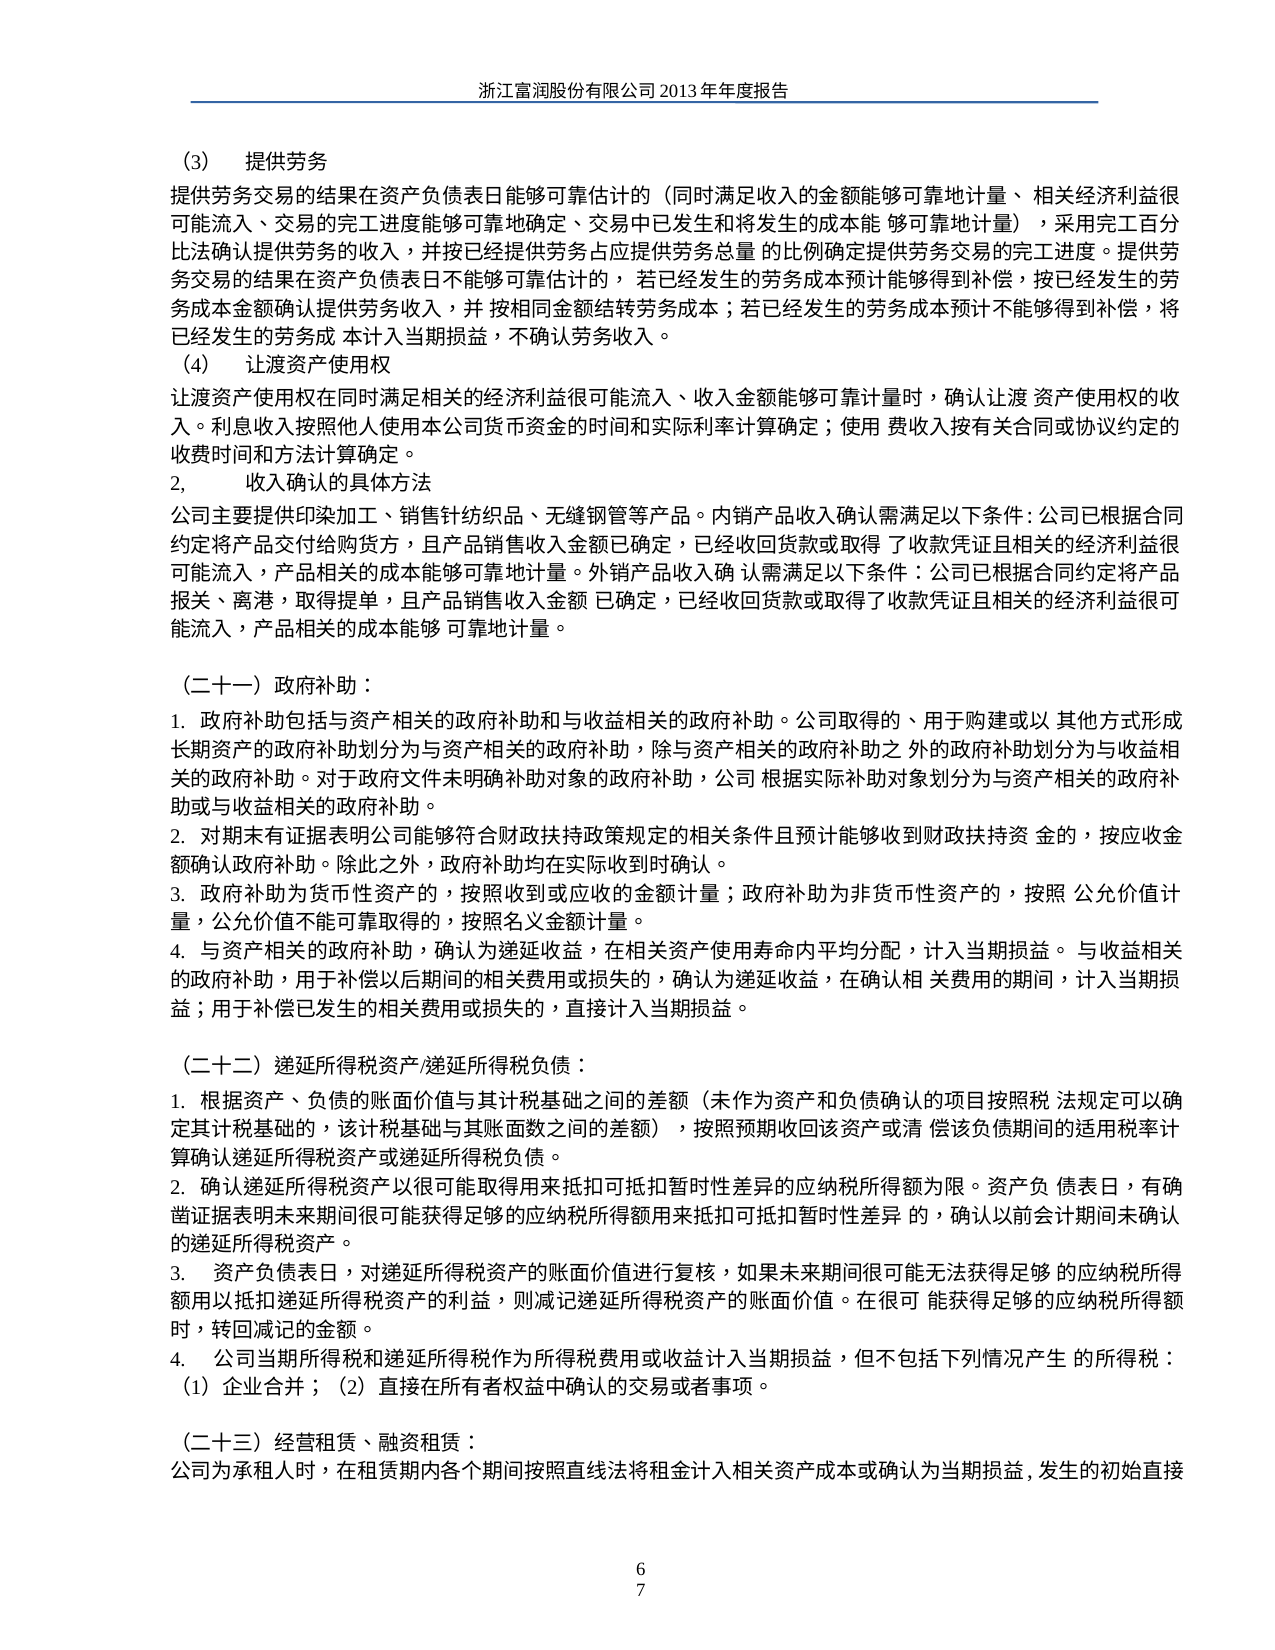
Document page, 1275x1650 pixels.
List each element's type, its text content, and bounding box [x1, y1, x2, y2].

list 确认递延所得税资产以很可能取得用来抵扣可抵扣暂时性差异的应纳税所得额为限。资产负 债表日，有确凿证据表明未来期间很可能获得足够的应纳税所得额用来抵扣可抵扣暂时性差异 的，确认以前会计期间未确认的递延所得税资产。 [170, 1171, 1184, 1258]
list 公司当期所得税和递延所得税作为所得税费用或收益计入当期损益，但不包括下列情况产生 的所得税：（1）企业合并；（2）直接在所有者权益中确认的交易或者事项。 [170, 1343, 1184, 1400]
text （二十二）递延所得税资产/递延所得税负债： [170, 1051, 1184, 1079]
list 资产负债表日，对递延所得税资产的账面价值进行复核，如果未来期间很可能无法获得足够 的应纳税所得额用以抵扣递延所得税资产的利益，则减记递延所得税资产的账面价值。在很可 能获得足够的应纳税所得额时，转回减记的金额。 [170, 1258, 1184, 1343]
text （二十一）政府补助： [170, 672, 1184, 700]
list 根据资产、负债的账面价值与其计税基础之间的差额（未作为资产和负债确认的项目按照税 法规定可以确定其计税基础的，该计税基础与其账面数之间的差额），按照预期收回该资产或清 偿该负债期间的适用税率计算确认递延所得税资产或递延所得税负债。 [170, 1085, 1184, 1171]
text （二十三）经营租赁、融资租赁： [170, 1427, 1184, 1456]
list 对期末有证据表明公司能够符合财政扶持政策规定的相关条件且预计能够收到财政扶持资 金的，按应收金额确认政府补助。除此之外，政府补助均在实际收到时确认。 [170, 821, 1184, 878]
list 政府补助为货币性资产的，按照收到或应收的金额计量；政府补助为非货币性资产的，按照 公允价值计量，公允价值不能可靠取得的，按照名义金额计量。 [170, 878, 1184, 936]
text 让渡资产使用权在同时满足相关的经济利益很可能流入、收入金额能够可靠计量时，确认让渡 资产使用权的收入。利息收入按照他人使用本公司货币资金的时间和实际利率计算确定；使用 费收入按有关合同或协议约定的收费时间和方法计算确定。 [170, 383, 1184, 468]
list 收入确认的具体方法 [170, 468, 1184, 496]
list 政府补助包括与资产相关的政府补助和与收益相关的政府补助。公司取得的、用于购建或以 其他方式形成长期资产的政府补助划分为与资产相关的政府补助，除与资产相关的政府补助之 外的政府补助划分为与收益相关的政府补助。对于政府文件未明确补助对象的政府补助，公司 根据实际补助对象划分为与资产相关的政府补助或与收益相关的政府补助。 [170, 706, 1184, 821]
text （4） 让渡资产使用权 [170, 350, 1184, 378]
text （3） 提供劳务 [170, 147, 1184, 176]
text 提供劳务交易的结果在资产负债表日能够可靠估计的（同时满足收入的金额能够可靠地计量、 相关经济利益很可能流入、交易的完工进度能够可靠地确定、交易中已发生和将发生的成本能 够可靠地计量），采用完工百分比法确认提供劳务的收入，并按已经提供劳务占应提供劳务总量 的比例确定提供劳务交易的完工进度。提供劳务交易的结果在资产负债表日不能够可靠估计的， 若已经发生的劳务成本预计能够得到补偿，按已经发生的劳务成本金额确认提供劳务收入，并 按相同金额结转劳务成本；若已经发生的劳务成本预计不能够得到补偿，将已经发生的劳务成 本计入当期损益，不确认劳务收入。 [170, 181, 1184, 350]
list 与资产相关的政府补助，确认为递延收益，在相关资产使用寿命内平均分配，计入当期损益。 与收益相关的政府补助，用于补偿以后期间的相关费用或损失的，确认为递延收益，在确认相 关费用的期间，计入当期损益；用于补偿已发生的相关费用或损失的，直接计入当期损益。 [170, 936, 1184, 1022]
text 公司主要提供印染加工、销售针纺织品、无缝钢管等产品。内销产品收入确认需满足以下条件: 公司已根据合同约定将产品交付给购货方，且产品销售收入金额已确定，已经收回货款或取得 了收款凭证且相关的经济利益很可能流入，产品相关的成本能够可靠地计量。外销产品收入确 认需满足以下条件：公司已根据合同约定将产品报关、离港，取得提单，且产品销售收入金额 已确定，已经收回货款或取得了收款凭证且相关的经济利益很可能流入，产品相关的成本能够 可靠地计量。 [170, 501, 1184, 642]
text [170, 1456, 1184, 1484]
